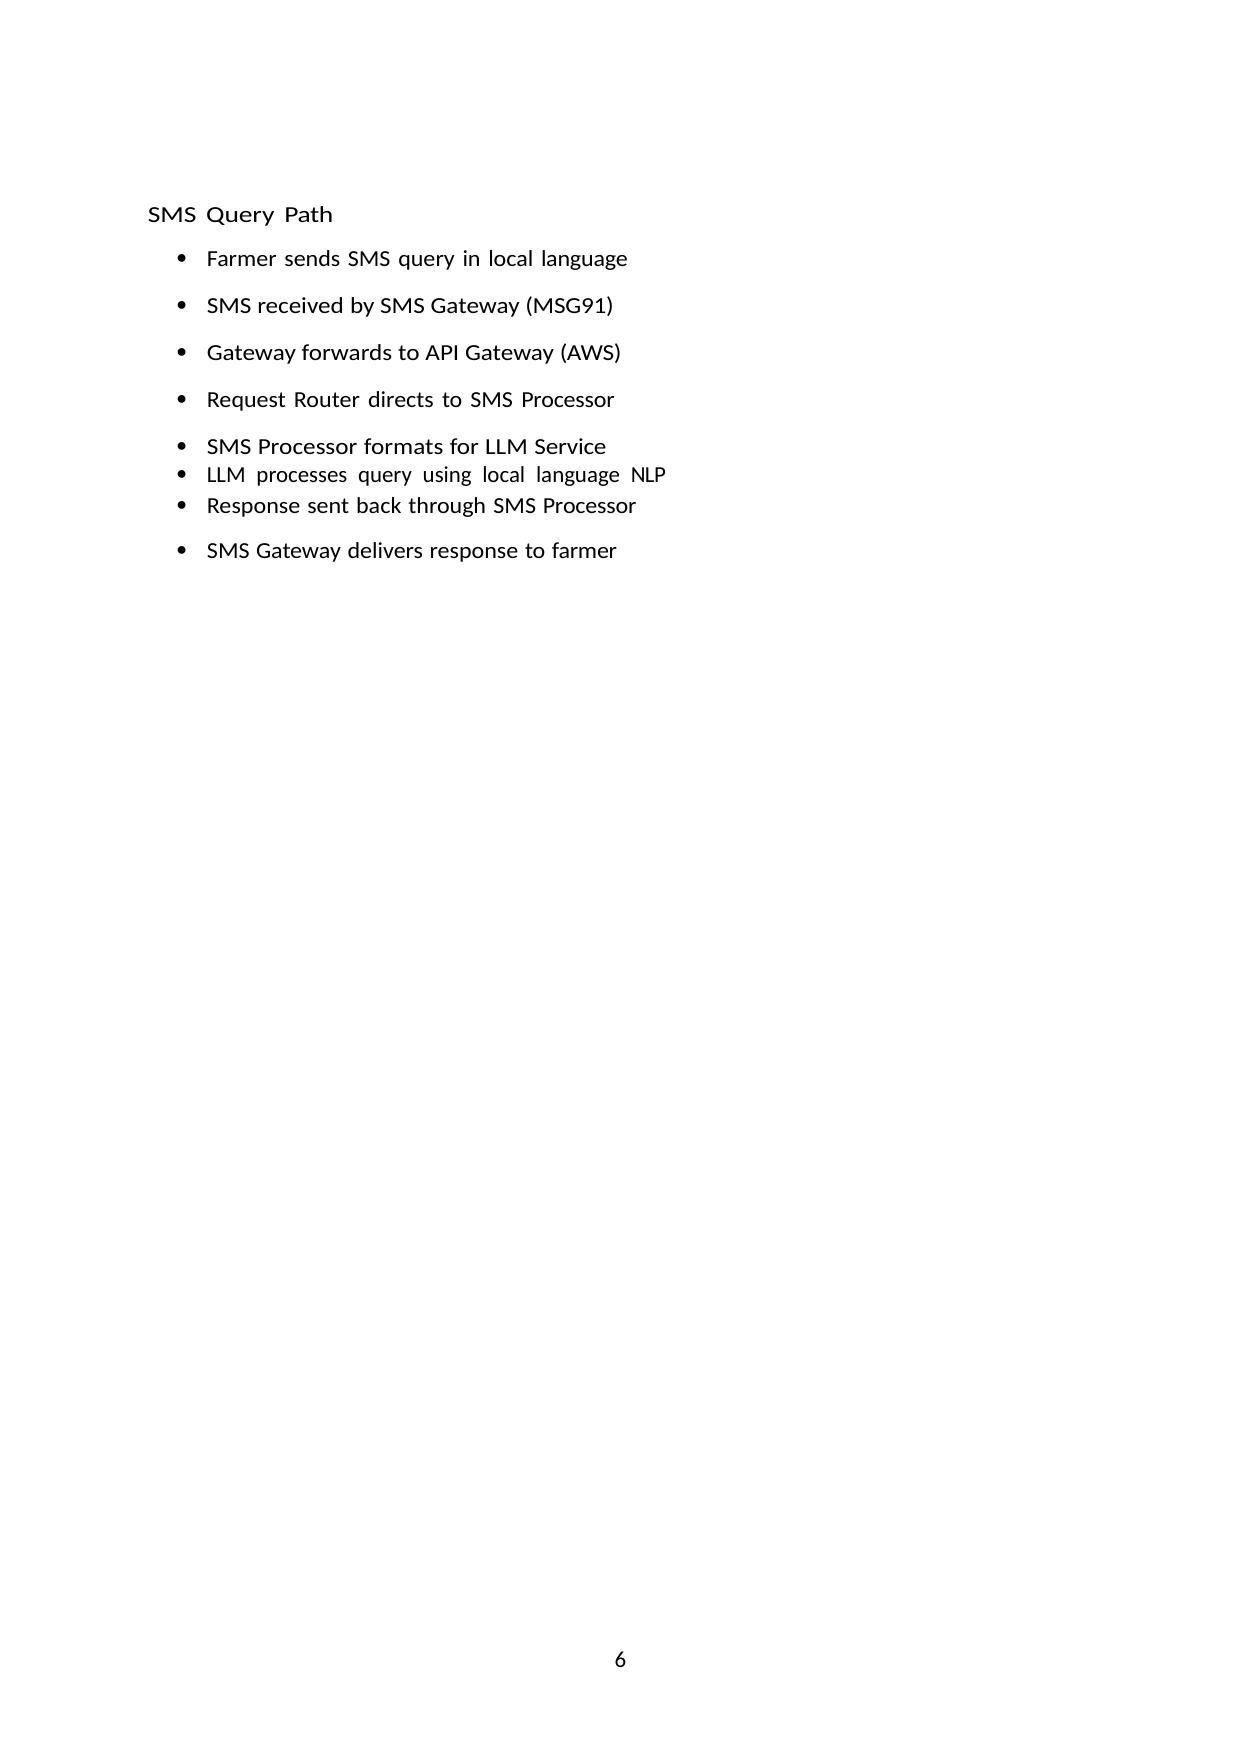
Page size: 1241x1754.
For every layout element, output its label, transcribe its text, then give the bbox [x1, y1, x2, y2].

list Request Router directs to SMS Processor [178, 385, 1107, 413]
list Farmer sends SMS query in local language [178, 244, 1107, 273]
list Response sent back through SMS Processor [178, 491, 1107, 519]
list Gateway forwards to API Gateway (AWS) [178, 338, 1107, 366]
list SMS received by SMS Gateway (MSG91) [178, 291, 1107, 319]
list LLM processes query using local language NLP [178, 460, 1107, 488]
list SMS Gateway delivers response to farmer [178, 537, 1107, 564]
list SMS Processor formats for LLM Service [178, 432, 1107, 460]
subtitle SMS Query Path [148, 200, 1107, 228]
